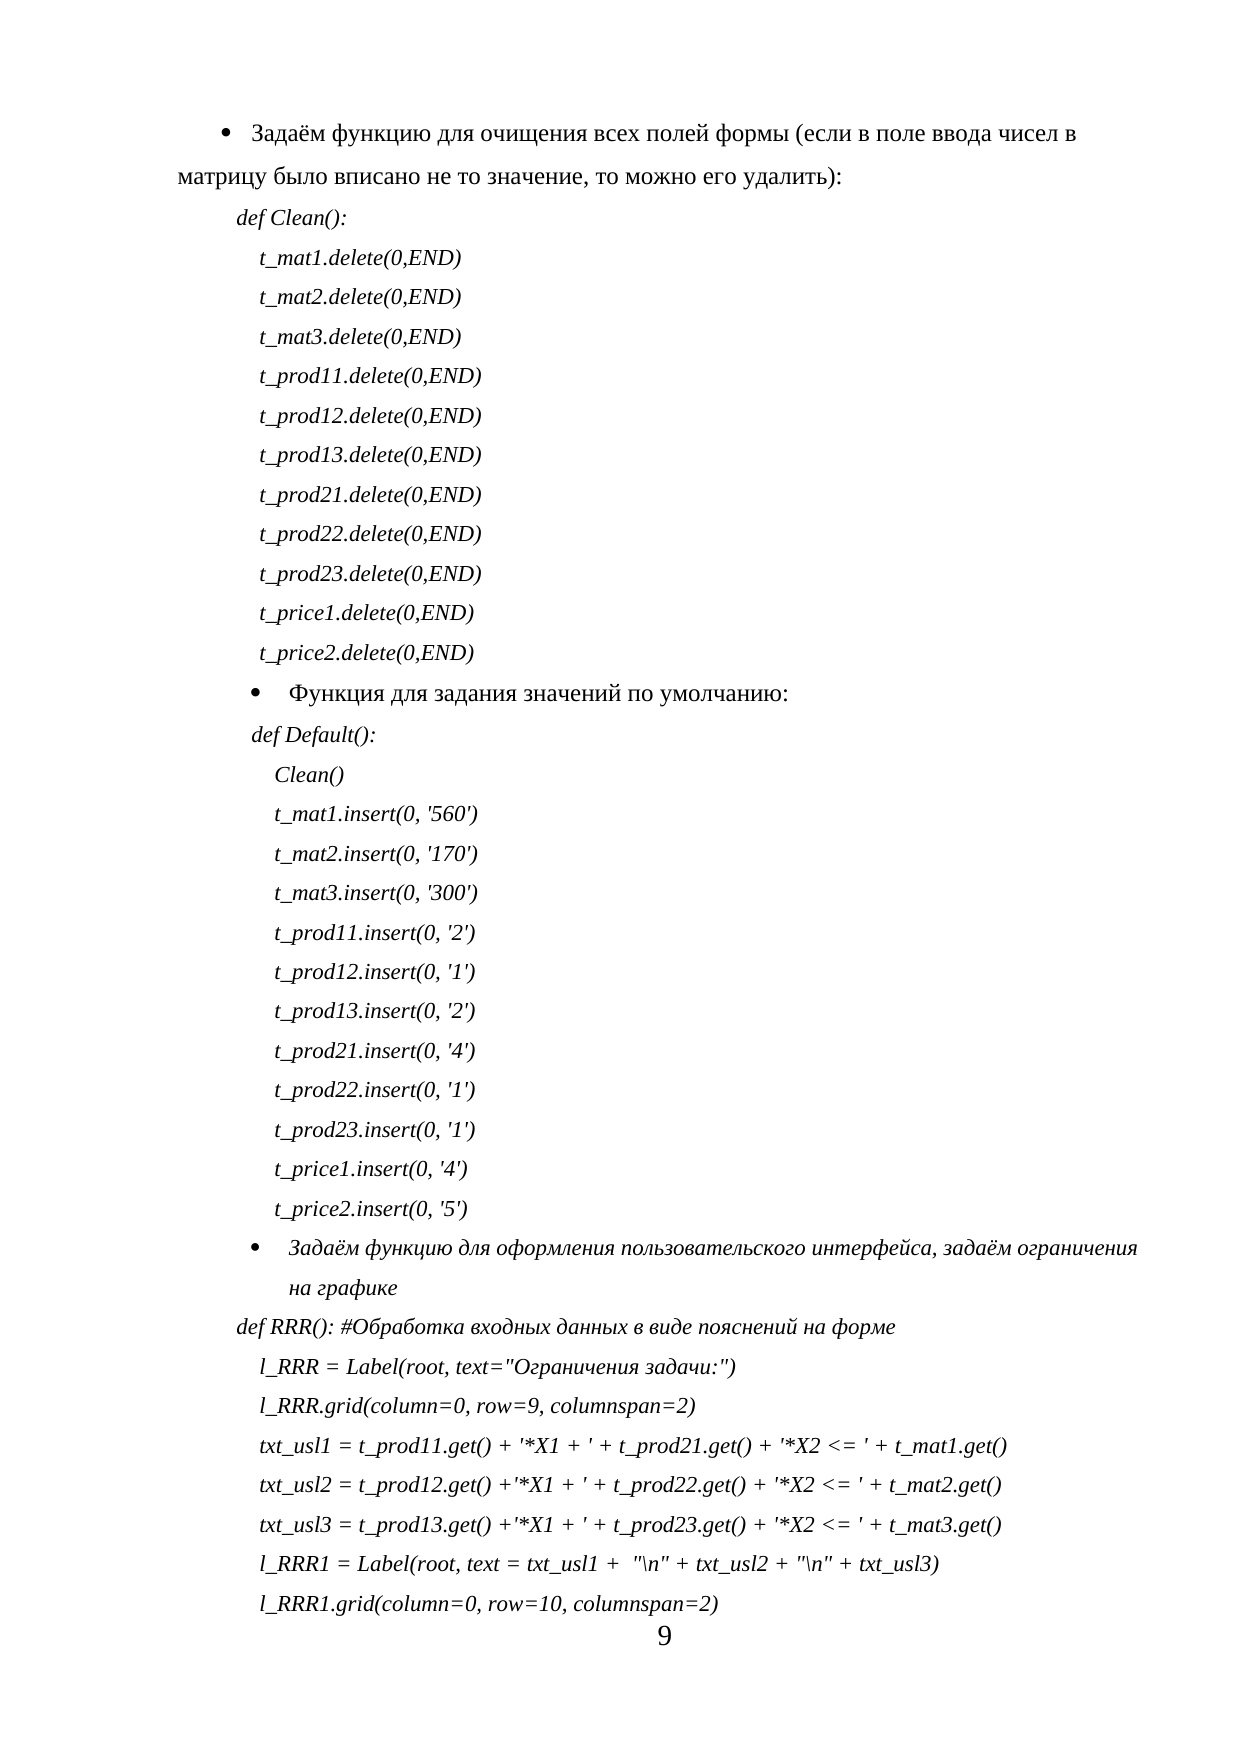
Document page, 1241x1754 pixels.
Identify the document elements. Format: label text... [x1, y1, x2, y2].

text t_prod23.delete(0,END) [236, 560, 1152, 586]
list Задаём функцию для очищения всех полей формы (если в поле ввода чисел в матрицу было вписано не то значение, то можно его удалить): [177, 118, 1152, 190]
text t_prod11.insert(0, '2') [251, 919, 1152, 945]
text t_prod21.insert(0, '4') [251, 1037, 1152, 1063]
text t_mat1.delete(0,END) [236, 244, 1152, 270]
text t_prod11.delete(0,END) [236, 362, 1152, 389]
text t_prod21.delete(0,END) [236, 481, 1152, 507]
text txt_usl1 = t_prod11.get() + '*X1 + ' + t_prod21.get() + '*X2 <= ' + t_mat1.get() [236, 1432, 1152, 1458]
text t_mat1.insert(0, '560') [251, 800, 1152, 827]
text t_mat3.delete(0,END) [236, 323, 1152, 349]
list Задаём функцию для оформления пользовательского интерфейса, задаём ограничения на графике [251, 1234, 1152, 1300]
text t_mat2.delete(0,END) [236, 283, 1152, 310]
text l_RRR1.grid(column=0, row=10, columnspan=2) [236, 1590, 1152, 1616]
text t_prod22.insert(0, '1') [251, 1077, 1152, 1103]
text t_prod22.delete(0,END) [236, 520, 1152, 547]
text def Clean(): [236, 204, 1152, 231]
list Функция для задания значений по умолчанию: [251, 678, 1152, 707]
text t_mat2.insert(0, '170') [251, 840, 1152, 866]
text t_prod13.insert(0, '2') [251, 998, 1152, 1024]
text t_price2.delete(0,END) [236, 639, 1152, 665]
text l_RRR1 = Label(root, text = txt_usl1 + "\n" + txt_usl2 + "\n" + txt_usl3) [236, 1550, 1152, 1577]
text txt_usl3 = t_prod13.get() +'*X1 + ' + t_prod23.get() + '*X2 <= ' + t_mat3.get() [236, 1511, 1152, 1537]
text t_price1.delete(0,END) [236, 599, 1152, 626]
text def Default(): [251, 721, 1152, 748]
text t_mat3.insert(0, '300') [251, 879, 1152, 906]
text t_price1.insert(0, '4') [251, 1156, 1152, 1182]
text def RRR(): #Обработка входных данных в виде пояснений на форме [236, 1313, 1152, 1340]
text t_price2.insert(0, '5') [251, 1195, 1152, 1221]
text t_prod23.insert(0, '1') [251, 1116, 1152, 1142]
text Clean() [251, 761, 1152, 787]
text l_RRR.grid(column=0, row=9, columnspan=2) [236, 1392, 1152, 1419]
text t_prod12.insert(0, '1') [251, 958, 1152, 984]
text t_prod12.delete(0,END) [236, 402, 1152, 428]
text l_RRR = Label(root, text="Ограничения задачи:") [236, 1353, 1152, 1379]
text txt_usl2 = t_prod12.get() +'*X1 + ' + t_prod22.get() + '*X2 <= ' + t_mat2.get() [236, 1471, 1152, 1498]
text t_prod13.delete(0,END) [236, 441, 1152, 468]
